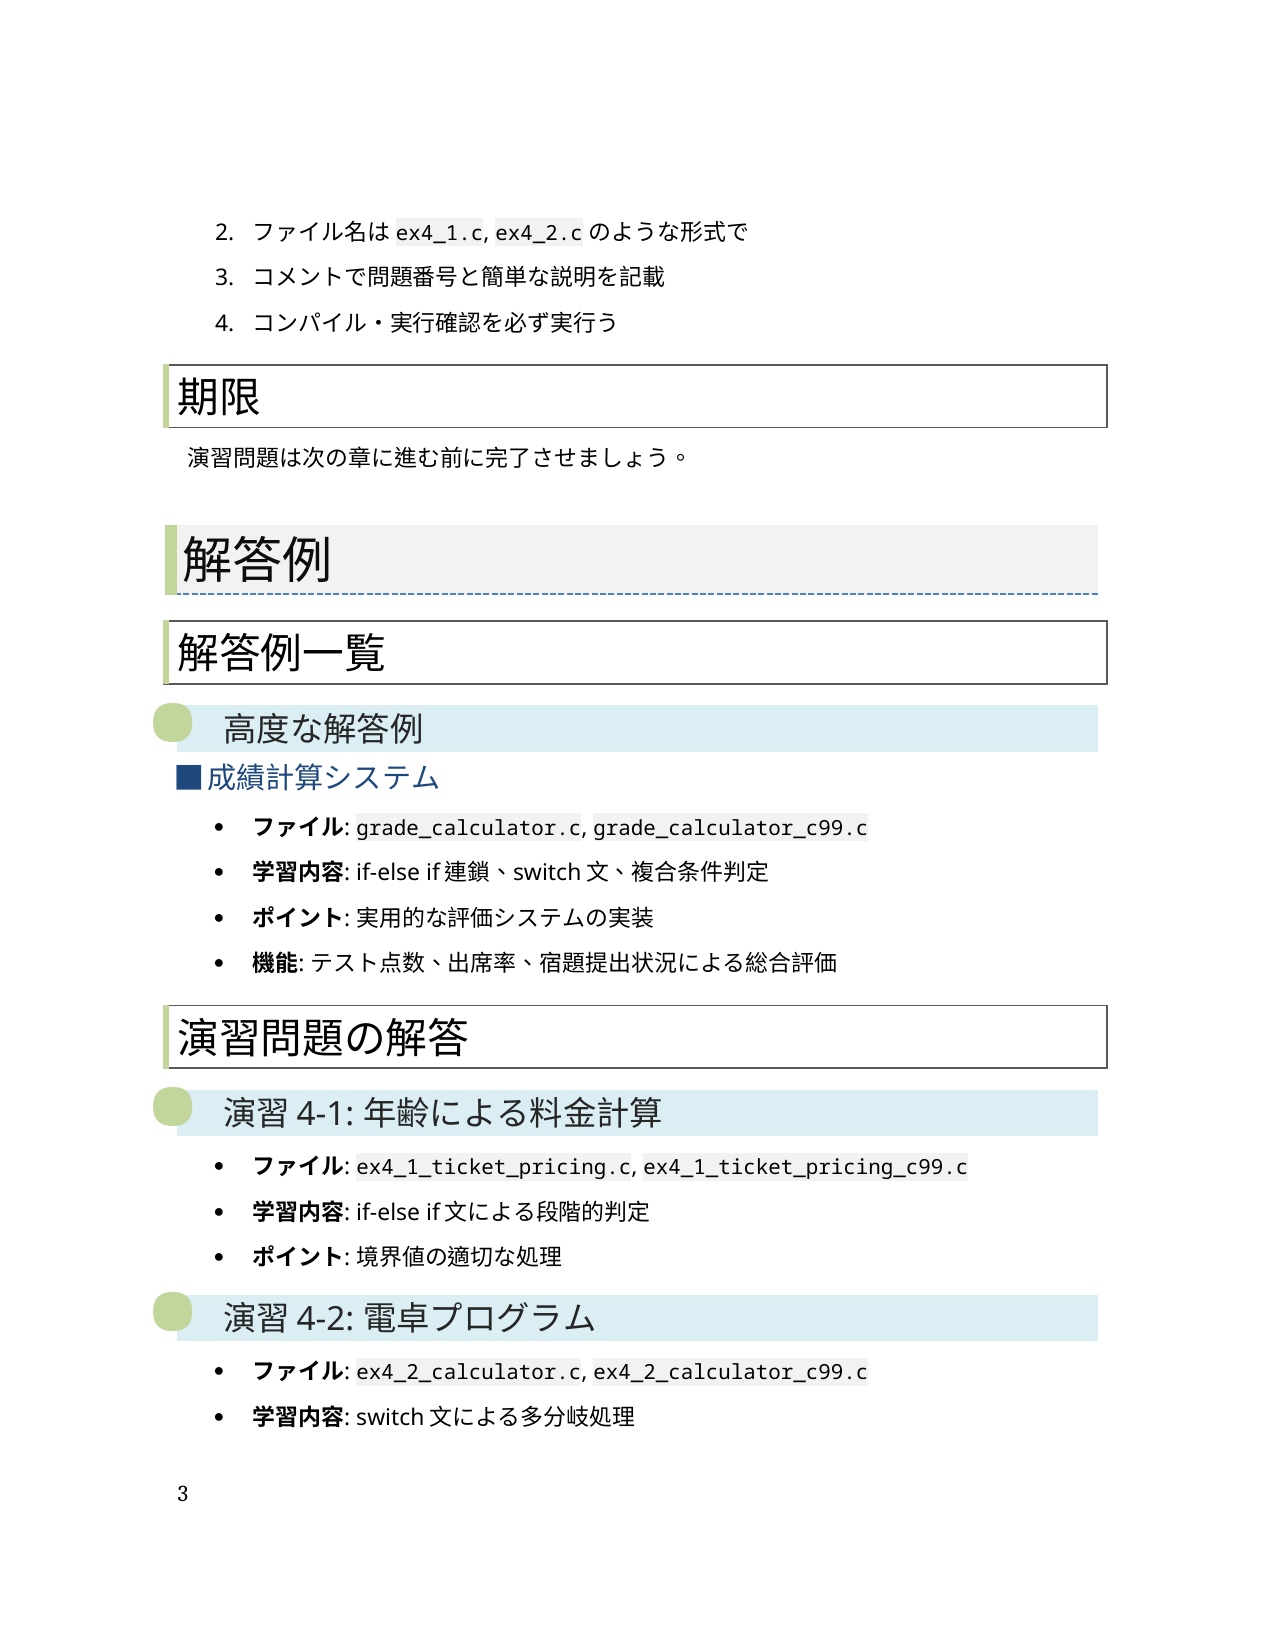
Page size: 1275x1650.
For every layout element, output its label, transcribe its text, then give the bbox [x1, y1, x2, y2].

list 学習内容: if-else if文による段階的判定 [215, 1187, 1098, 1228]
list 学習内容: switch文による多分岐処理 [215, 1392, 1098, 1433]
list コメントで問題番号と簡単な説明を記載 [215, 252, 1098, 294]
subtitle 高度な解答例 [177, 705, 1098, 752]
list ファイル: ex4_1_ticket_pricing.c, ex4_1_ticket_pricing_c99.c [215, 1141, 1098, 1183]
list ポイント: 境界値の適切な処理 [215, 1232, 1098, 1274]
list 学習内容: if-else if連鎖、switch文、複合条件判定 [215, 847, 1098, 889]
subtitle 演習問題の解答 [169, 1006, 1106, 1067]
list ファイル: grade_calculator.c, grade_calculator_c99.c [215, 802, 1098, 843]
subtitle 演習4-1: 年齢による料金計算 [177, 1090, 1098, 1136]
list ポイント: 実用的な評価システムの実装 [215, 893, 1098, 934]
list ファイル: ex4_2_calculator.c, ex4_2_calculator_c99.c [215, 1346, 1098, 1388]
list コンパイル・実行確認を必ず実行う [215, 298, 1098, 339]
subtitle 成績計算システム [177, 757, 1098, 797]
subtitle 演習4-2: 電卓プログラム [177, 1295, 1098, 1341]
list 機能: テスト点数、出席率、宿題提出状況による総合評価 [215, 938, 1098, 980]
subtitle 解答例一覧 [169, 622, 1106, 683]
subtitle 解答例 [177, 525, 1098, 595]
subtitle 期限 [169, 366, 1106, 427]
list ファイル名は ex4_1.c, ex4_2.c のような形式で [215, 207, 1098, 248]
text 演習問題は次の章に進む前に完了させましょう。 [177, 433, 1098, 475]
